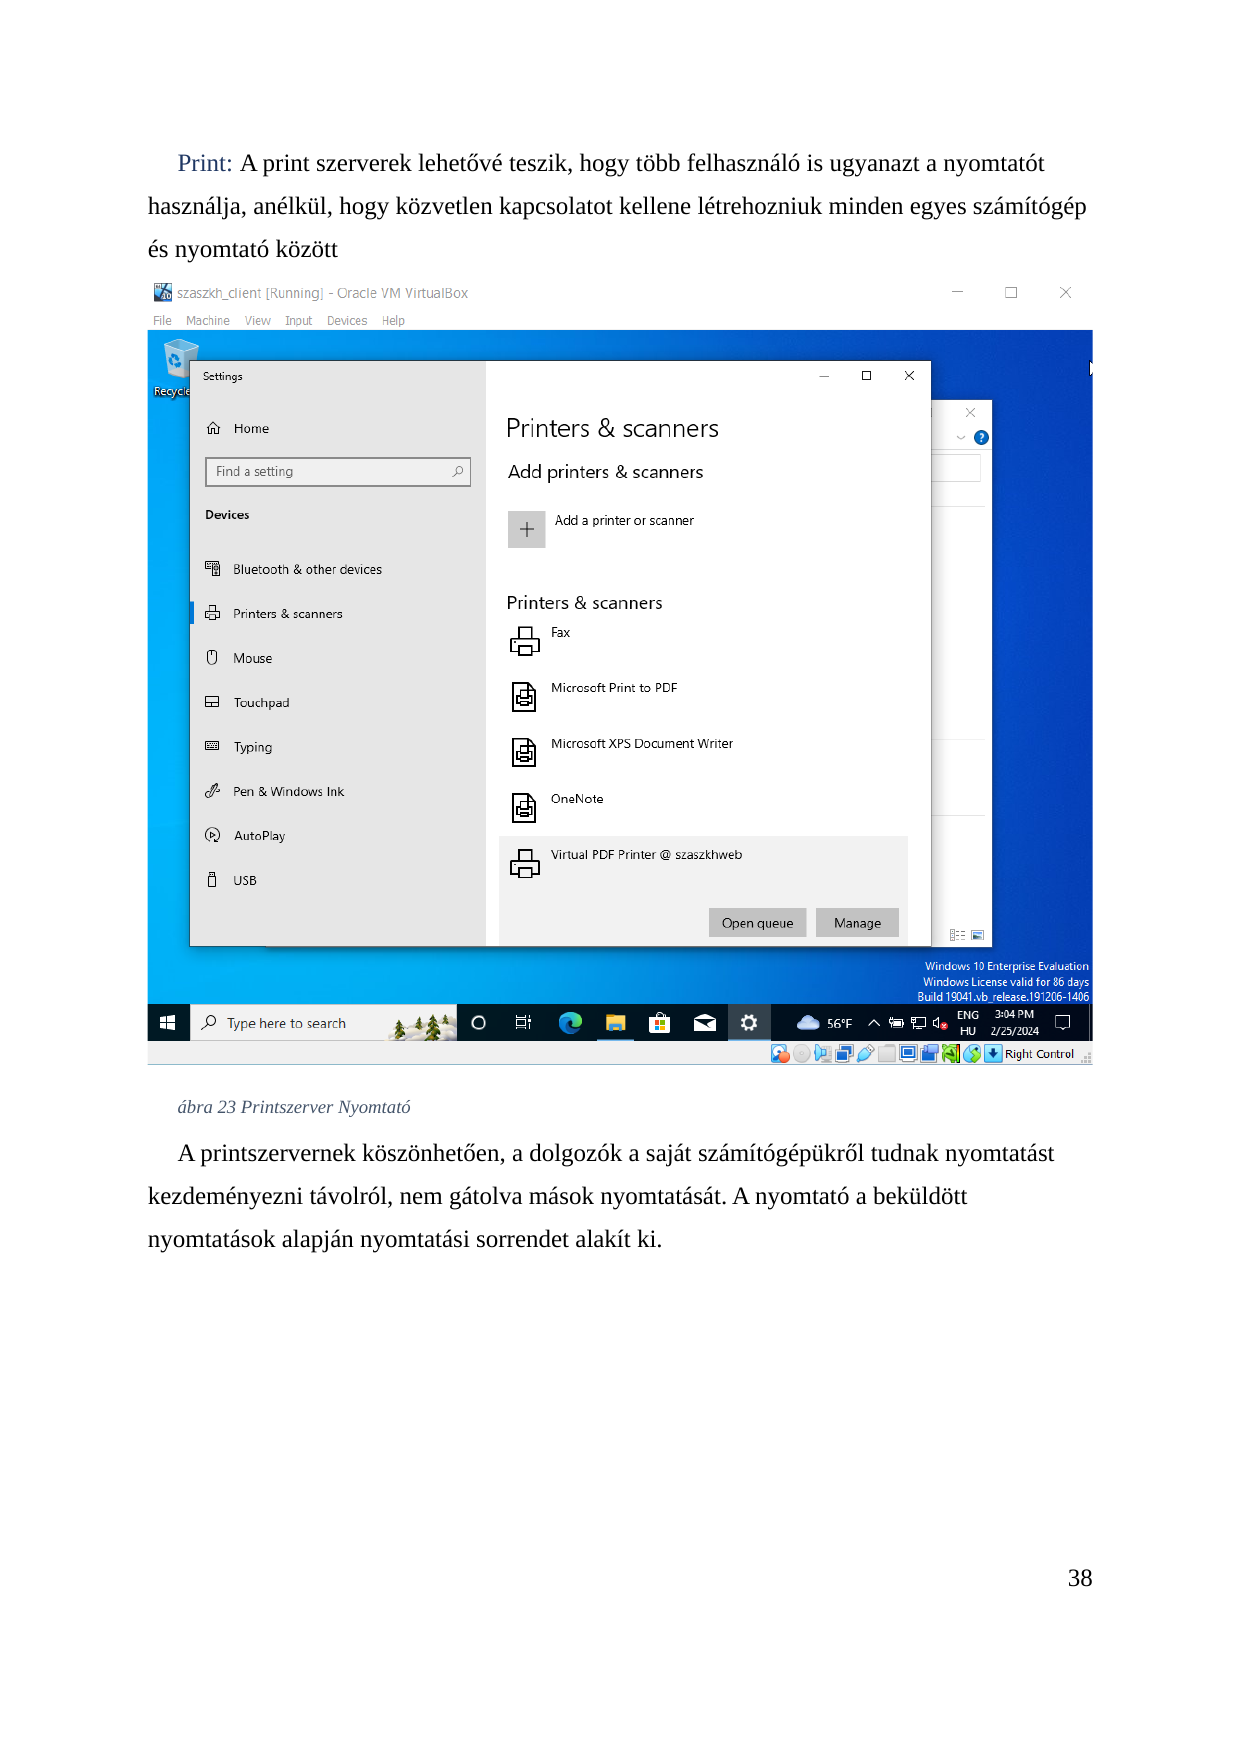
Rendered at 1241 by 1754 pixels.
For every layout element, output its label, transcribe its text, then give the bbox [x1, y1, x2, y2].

text A printszervernek köszönhetően, a dolgozók a saját számítógépükről tudnak nyomtatást kezdeményezni távolról, nem gátolva mások nyomtatását. A nyomtató a beküldött nyomtatások alapján nyomtatási sorrendet alakít ki. [148, 1138, 1093, 1253]
text ábra 23 Printszerver Nyomtató [148, 1096, 1093, 1117]
text Print: A print szerverek lehetővé teszik, hogy több felhasználó is ugyanazt a nyomtatót használja, anélkül, hogy közvetlen kapcsolatot kellene létrehozniuk minden egyes számítógép és nyomtató között [148, 148, 1093, 277]
picture [154, 385, 164, 394]
picture [147, 277, 1093, 1065]
